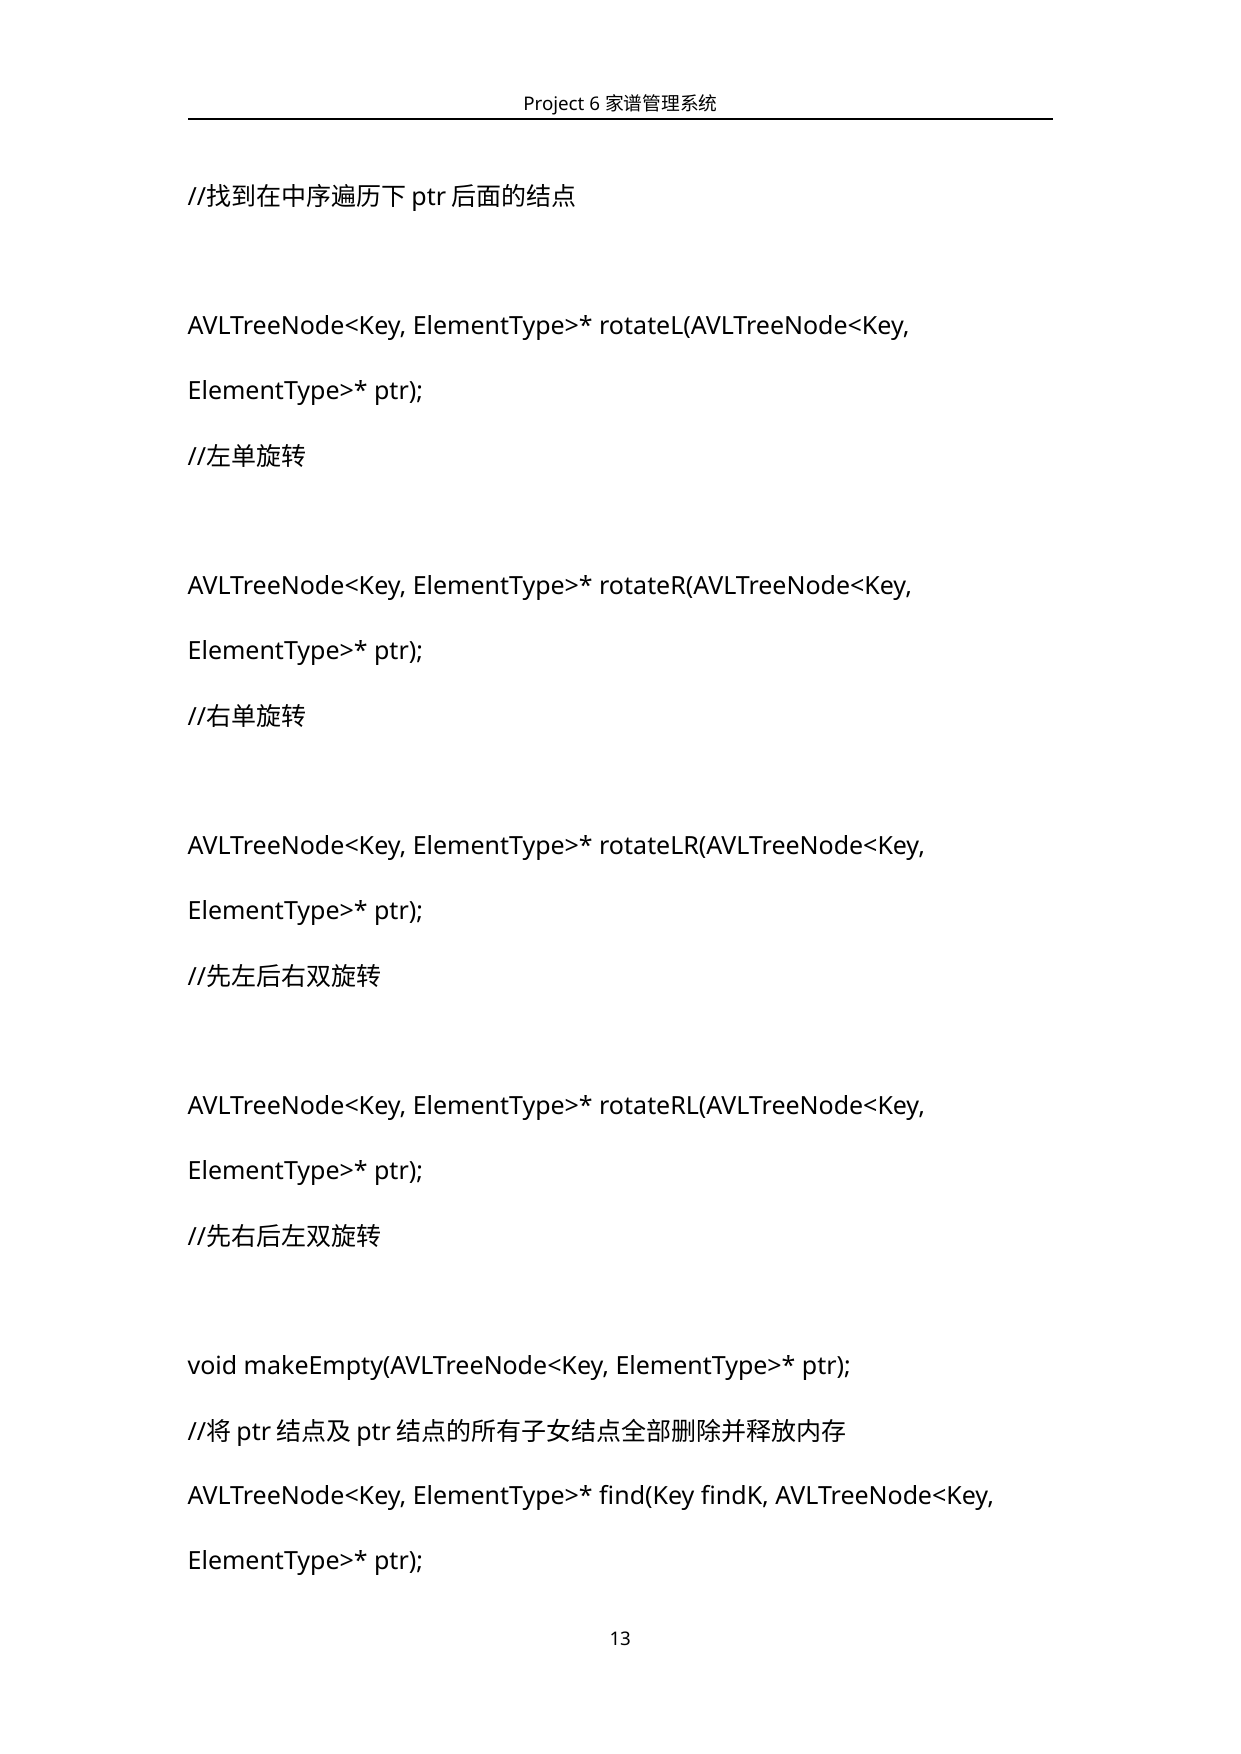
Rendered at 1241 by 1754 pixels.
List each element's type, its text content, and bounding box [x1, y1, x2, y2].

text //先左后右双旋转 [187, 942, 1053, 1007]
text AVLTreeNode<Key, ElementType>* rotateR(AVLTreeNode<Key, ElementType>* ptr); [187, 552, 1053, 682]
text //先右后左双旋转 [187, 1202, 1053, 1267]
text //右单旋转 [187, 682, 1053, 747]
text AVLTreeNode<Key, ElementType>* rotateLR(AVLTreeNode<Key, ElementType>* ptr); [187, 812, 1053, 942]
text AVLTreeNode<Key, ElementType>* find(Key findK, AVLTreeNode<Key, ElementType>* ptr); [187, 1462, 1053, 1592]
text AVLTreeNode<Key, ElementType>* rotateL(AVLTreeNode<Key, ElementType>* ptr); [187, 292, 1053, 422]
text //左单旋转 [187, 422, 1053, 487]
text void makeEmpty(AVLTreeNode<Key, ElementType>* ptr); [187, 1332, 1053, 1397]
text AVLTreeNode<Key, ElementType>* rotateRL(AVLTreeNode<Key, ElementType>* ptr); [187, 1072, 1053, 1202]
text //将ptr结点及ptr结点的所有子女结点全部删除并释放内存 [187, 1397, 1053, 1462]
text //找到在中序遍历下ptr后面的结点 [187, 162, 1053, 227]
